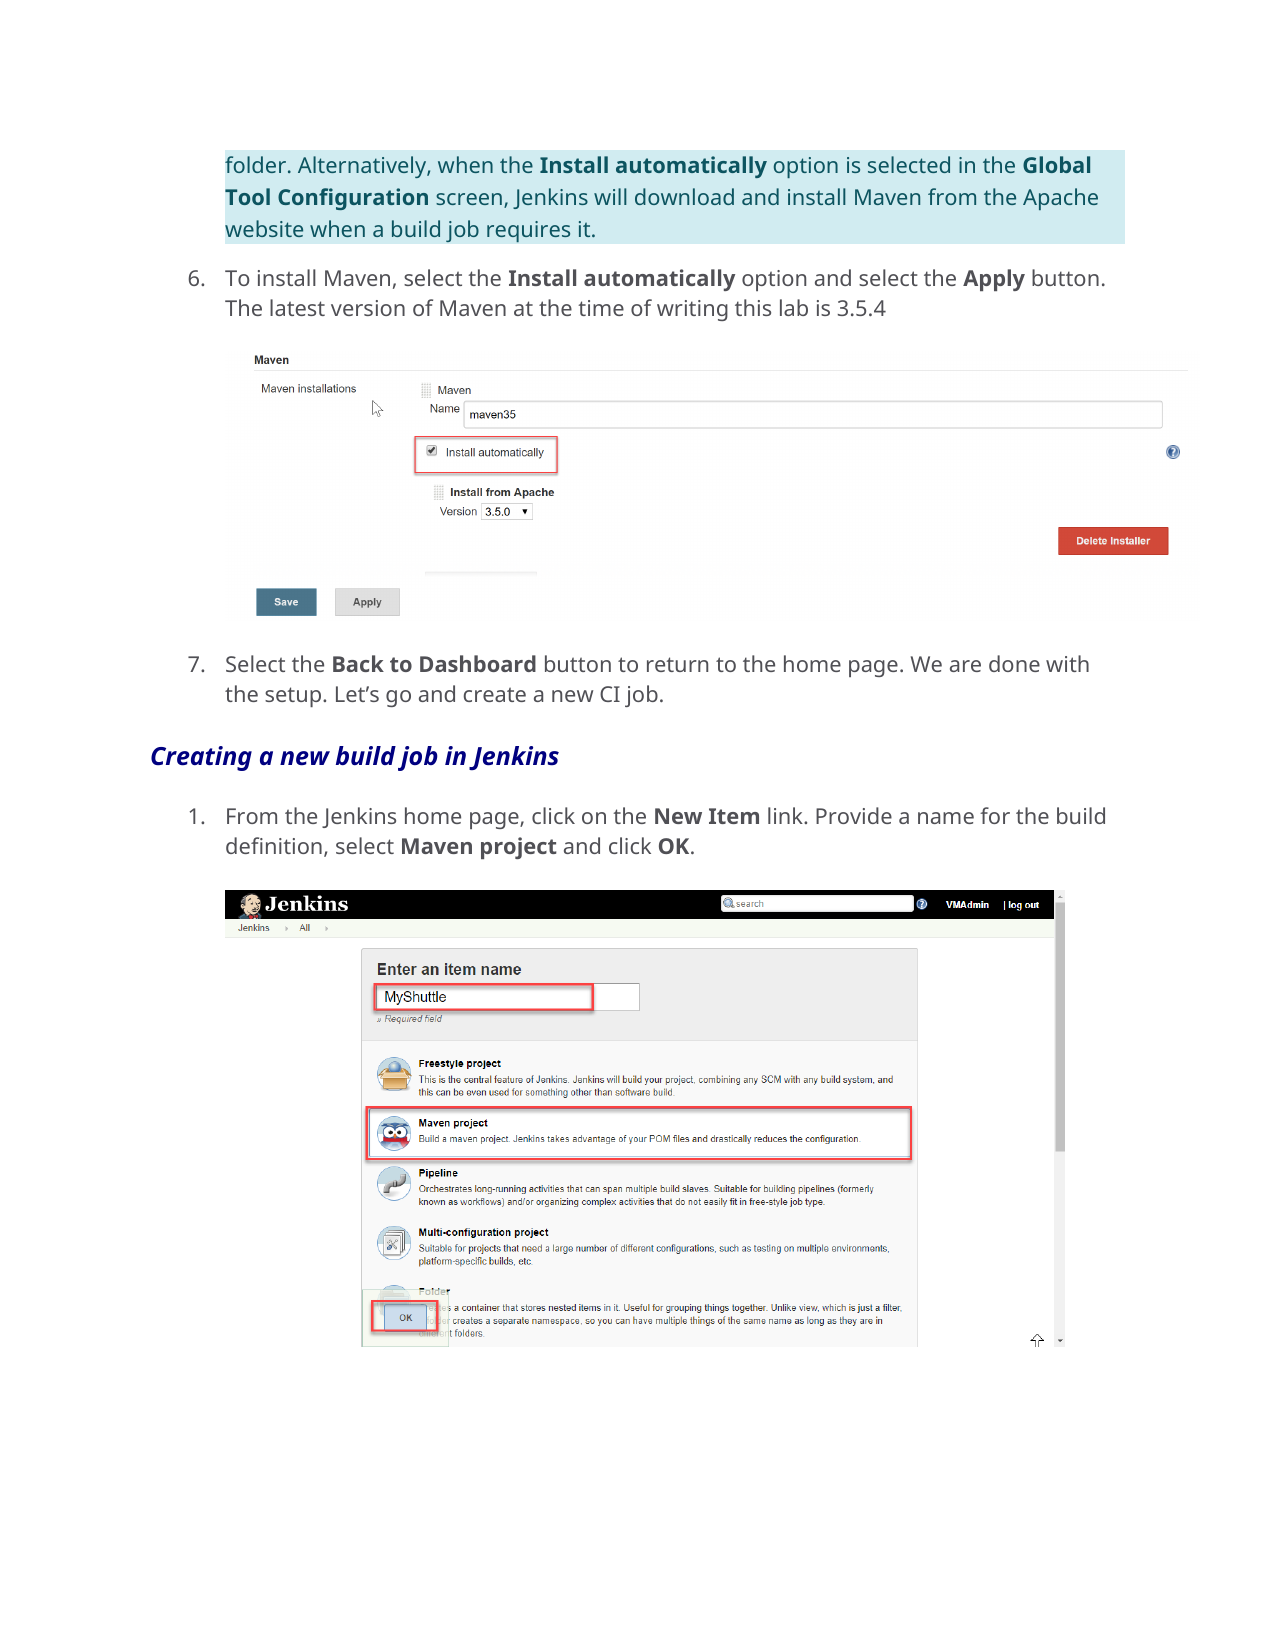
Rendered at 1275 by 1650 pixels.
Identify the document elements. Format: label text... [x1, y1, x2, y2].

list To install Maven, select the Install automatically option and select the Apply button. The latest version of Maven at the time of writing this lab is 3.5.4 [187, 263, 1125, 322]
picture [225, 351, 1200, 621]
subtitle Creating a new build job in Jenkins [150, 738, 1125, 772]
list Select the Back to Dashboard button to return to the home page. We are done with the setup. Let’s go and create a new CI job. [187, 649, 1125, 709]
picture [225, 890, 1065, 1347]
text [225, 150, 1125, 244]
list From the Jenkins home page, click on the New Item link. Provide a name for the build definition, select Maven project and click OK. [187, 801, 1125, 861]
